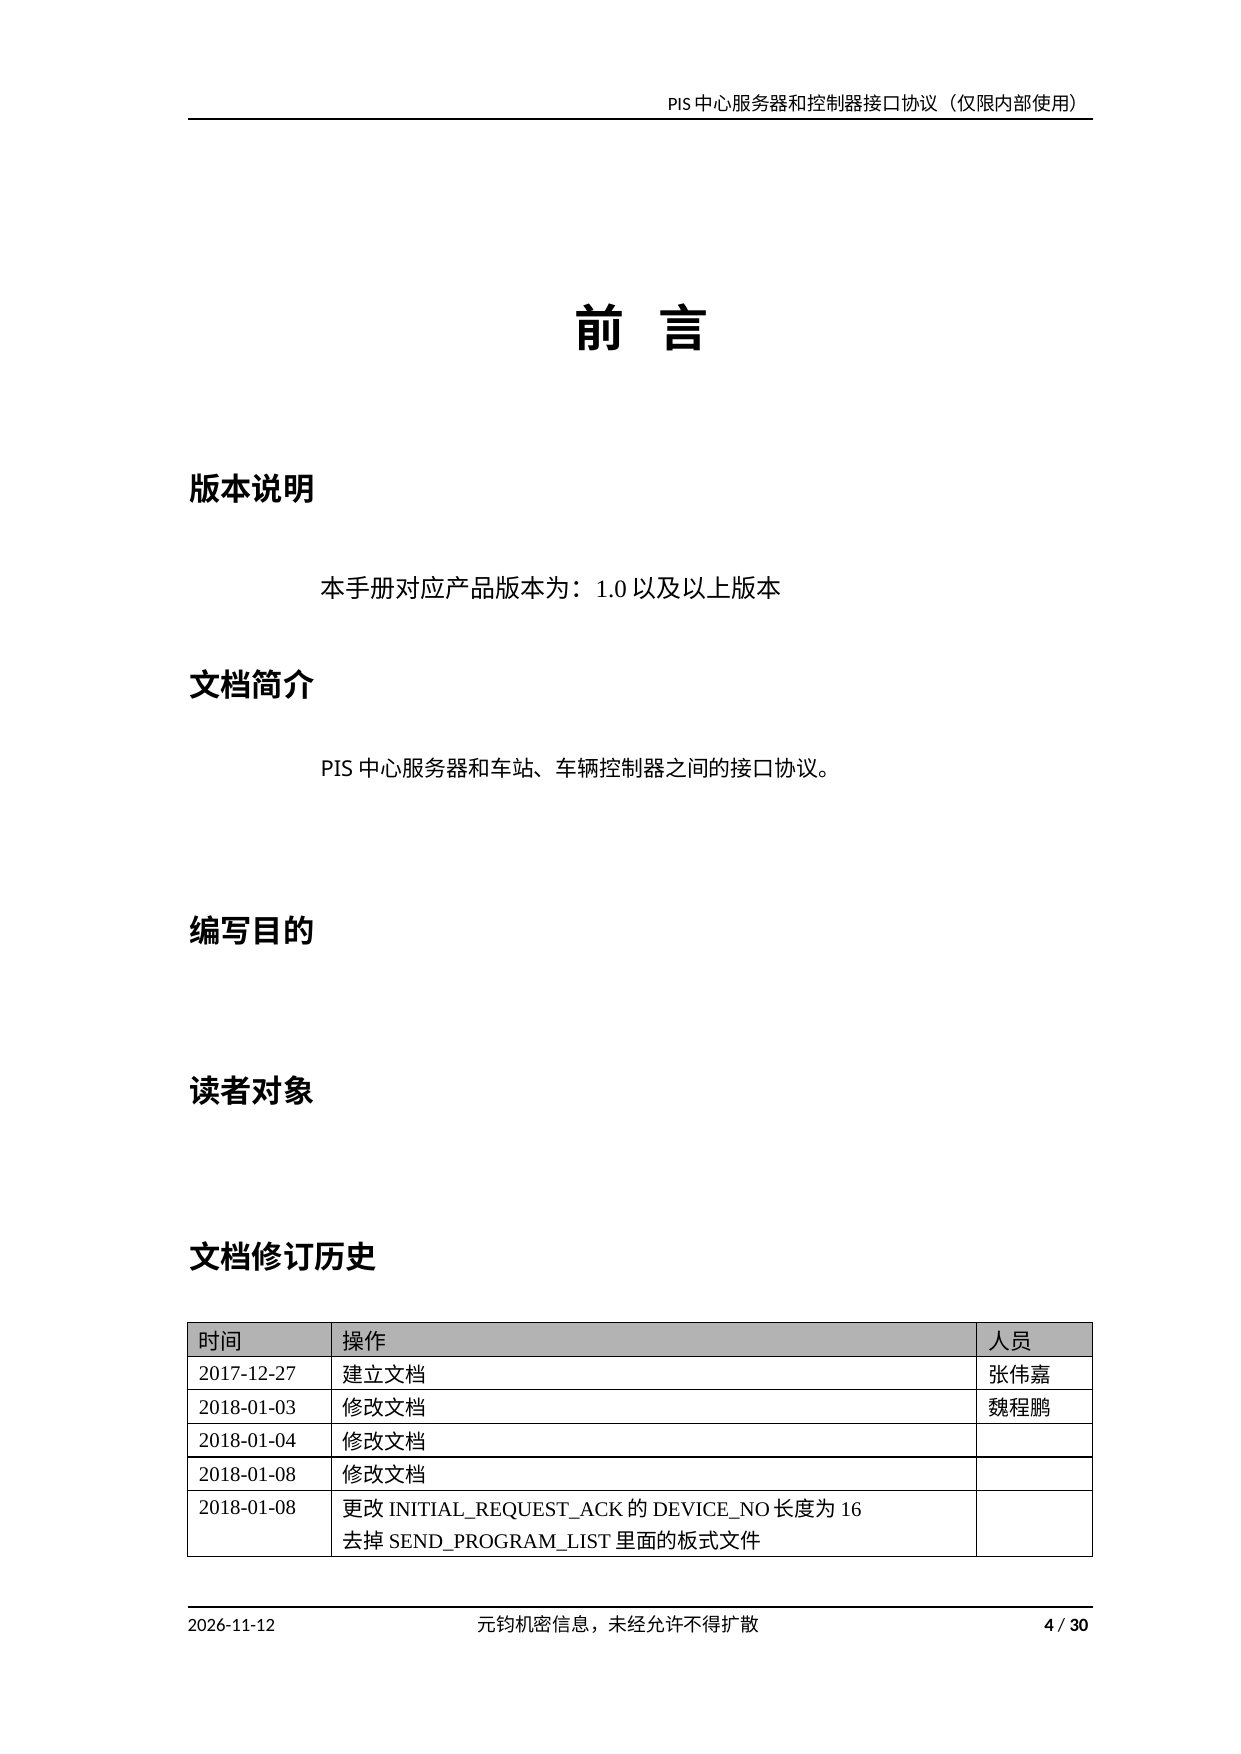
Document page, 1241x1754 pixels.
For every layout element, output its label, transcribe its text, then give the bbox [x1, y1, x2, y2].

table_cell 修改文档 [332, 1390, 976, 1423]
table_cell 修改文档 [332, 1424, 976, 1456]
table_cell 2017-12-27 [188, 1357, 331, 1389]
table_header 时间 [188, 1323, 331, 1356]
text 文档简介 [189, 650, 1093, 715]
table_cell 张伟嘉 [977, 1357, 1092, 1389]
table_cell 建立文档 [332, 1357, 976, 1389]
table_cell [332, 1491, 976, 1556]
text 前 言 [189, 276, 1093, 373]
table_header 操作 [332, 1323, 976, 1356]
text PIS 中心服务器和车站、车辆控制器之间的接口协议。 [320, 750, 1093, 783]
text 版本说明 [189, 454, 1093, 519]
text 本手册对应产品版本为：1.0以及以上版本 [320, 554, 1093, 619]
table_cell 魏程鹏 [977, 1390, 1092, 1423]
text 文档修订历史 [189, 1222, 1093, 1287]
table_cell [977, 1458, 1092, 1490]
table_cell 修改文档 [332, 1458, 976, 1490]
table_header 人员 [977, 1323, 1092, 1356]
text 编写目的 [189, 896, 1093, 961]
table_cell 2018-01-08 [188, 1491, 331, 1556]
table_cell 2018-01-08 [188, 1458, 331, 1490]
table_cell [977, 1491, 1092, 1556]
table_cell [977, 1424, 1092, 1456]
table_cell 2018-01-04 [188, 1424, 331, 1456]
table_cell 2018-01-03 [188, 1390, 331, 1423]
text 读者对象 [189, 1056, 1093, 1121]
